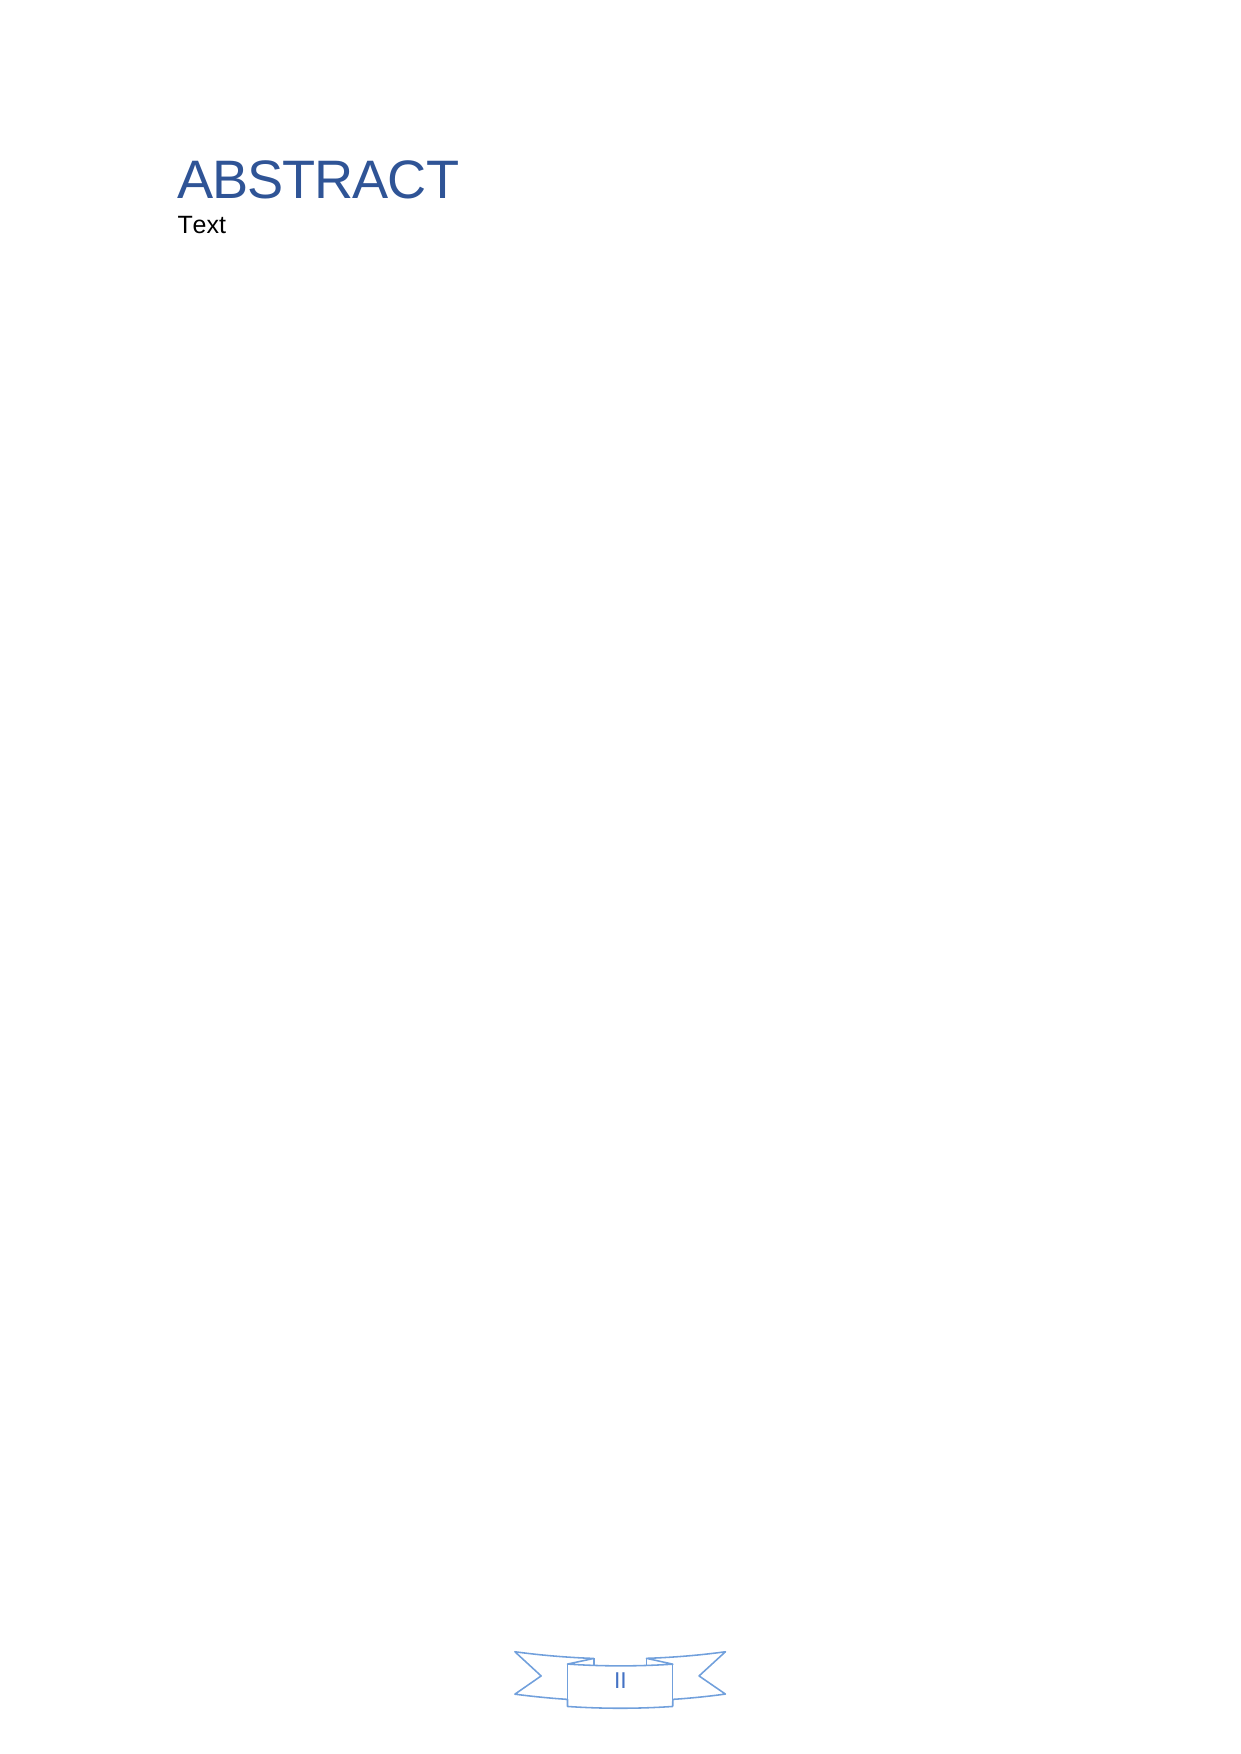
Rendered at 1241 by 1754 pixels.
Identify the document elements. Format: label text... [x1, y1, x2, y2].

title ABSTRACT [177, 148, 1063, 210]
text Text [177, 210, 1063, 239]
